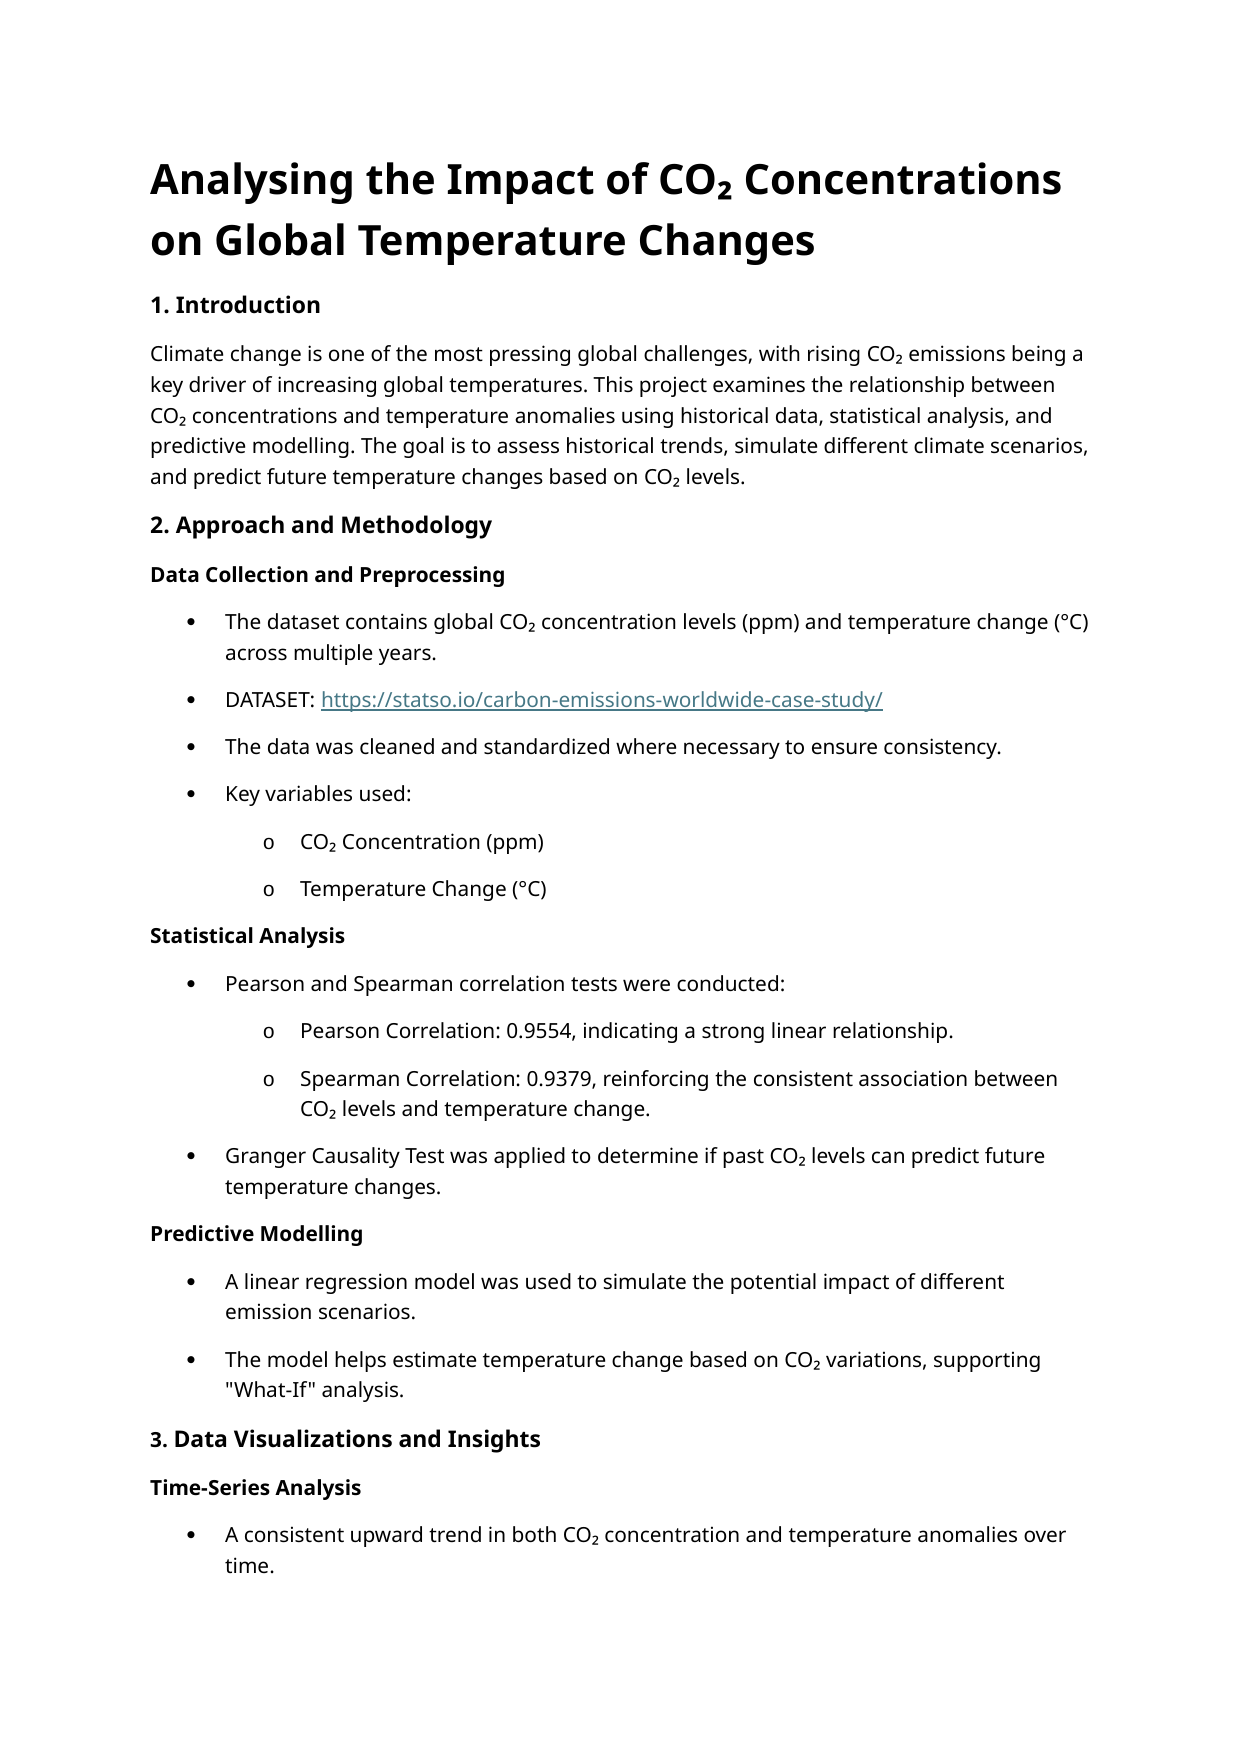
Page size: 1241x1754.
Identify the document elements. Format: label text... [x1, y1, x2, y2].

text 2. Approach and Methodology [150, 509, 1090, 541]
text Analysing the Impact of CO₂ Concentrations on Global Temperature Changes [150, 150, 1090, 268]
text 3. Data Visualizations and Insights [150, 1423, 1090, 1454]
list Pearson Correlation: 0.9554, indicating a strong linear relationship. [262, 1016, 1090, 1045]
list The data was cleaned and standardized where necessary to ensure consistency. [187, 732, 1090, 761]
list Key variables used: [187, 779, 1090, 808]
text Time-Series Analysis [150, 1473, 1090, 1502]
list Granger Causality Test was applied to determine if past CO₂ levels can predict future temperature changes. [187, 1142, 1090, 1201]
list The model helps estimate temperature change based on CO₂ variations, supporting "What-If" analysis. [187, 1345, 1090, 1404]
list The dataset contains global CO₂ concentration levels (ppm) and temperature change (°C) across multiple years. [187, 607, 1090, 666]
text Climate change is one of the most pressing global challenges, with rising CO₂ emissions being a key driver of increasing global temperatures. This project examines the relationship between CO₂ concentrations and temperature anomalies using historical data, statistical analysis, and predictive modelling. The goal is to assess historical trends, simulate different climate scenarios, and predict future temperature changes based on CO₂ levels. [150, 339, 1090, 491]
list DATASET: https://statso.io/carbon-emissions-worldwide-case-study/ [187, 685, 1090, 713]
list Spearman Correlation: 0.9379, reinforcing the consistent association between CO₂ levels and temperature change. [262, 1064, 1090, 1123]
text Statistical Analysis [150, 922, 1090, 950]
list CO₂ Concentration (ppm) [262, 827, 1090, 855]
list Pearson and Spearman correlation tests were conducted: [187, 969, 1090, 997]
text 1. Introduction [150, 289, 1090, 320]
list Temperature Change (°C) [262, 874, 1090, 903]
text Data Collection and Preprocessing [150, 560, 1090, 588]
text Predictive Modelling [150, 1219, 1090, 1248]
list A consistent upward trend in both CO₂ concentration and temperature anomalies over time. [187, 1520, 1090, 1579]
list A linear regression model was used to simulate the potential impact of different emission scenarios. [187, 1267, 1090, 1326]
